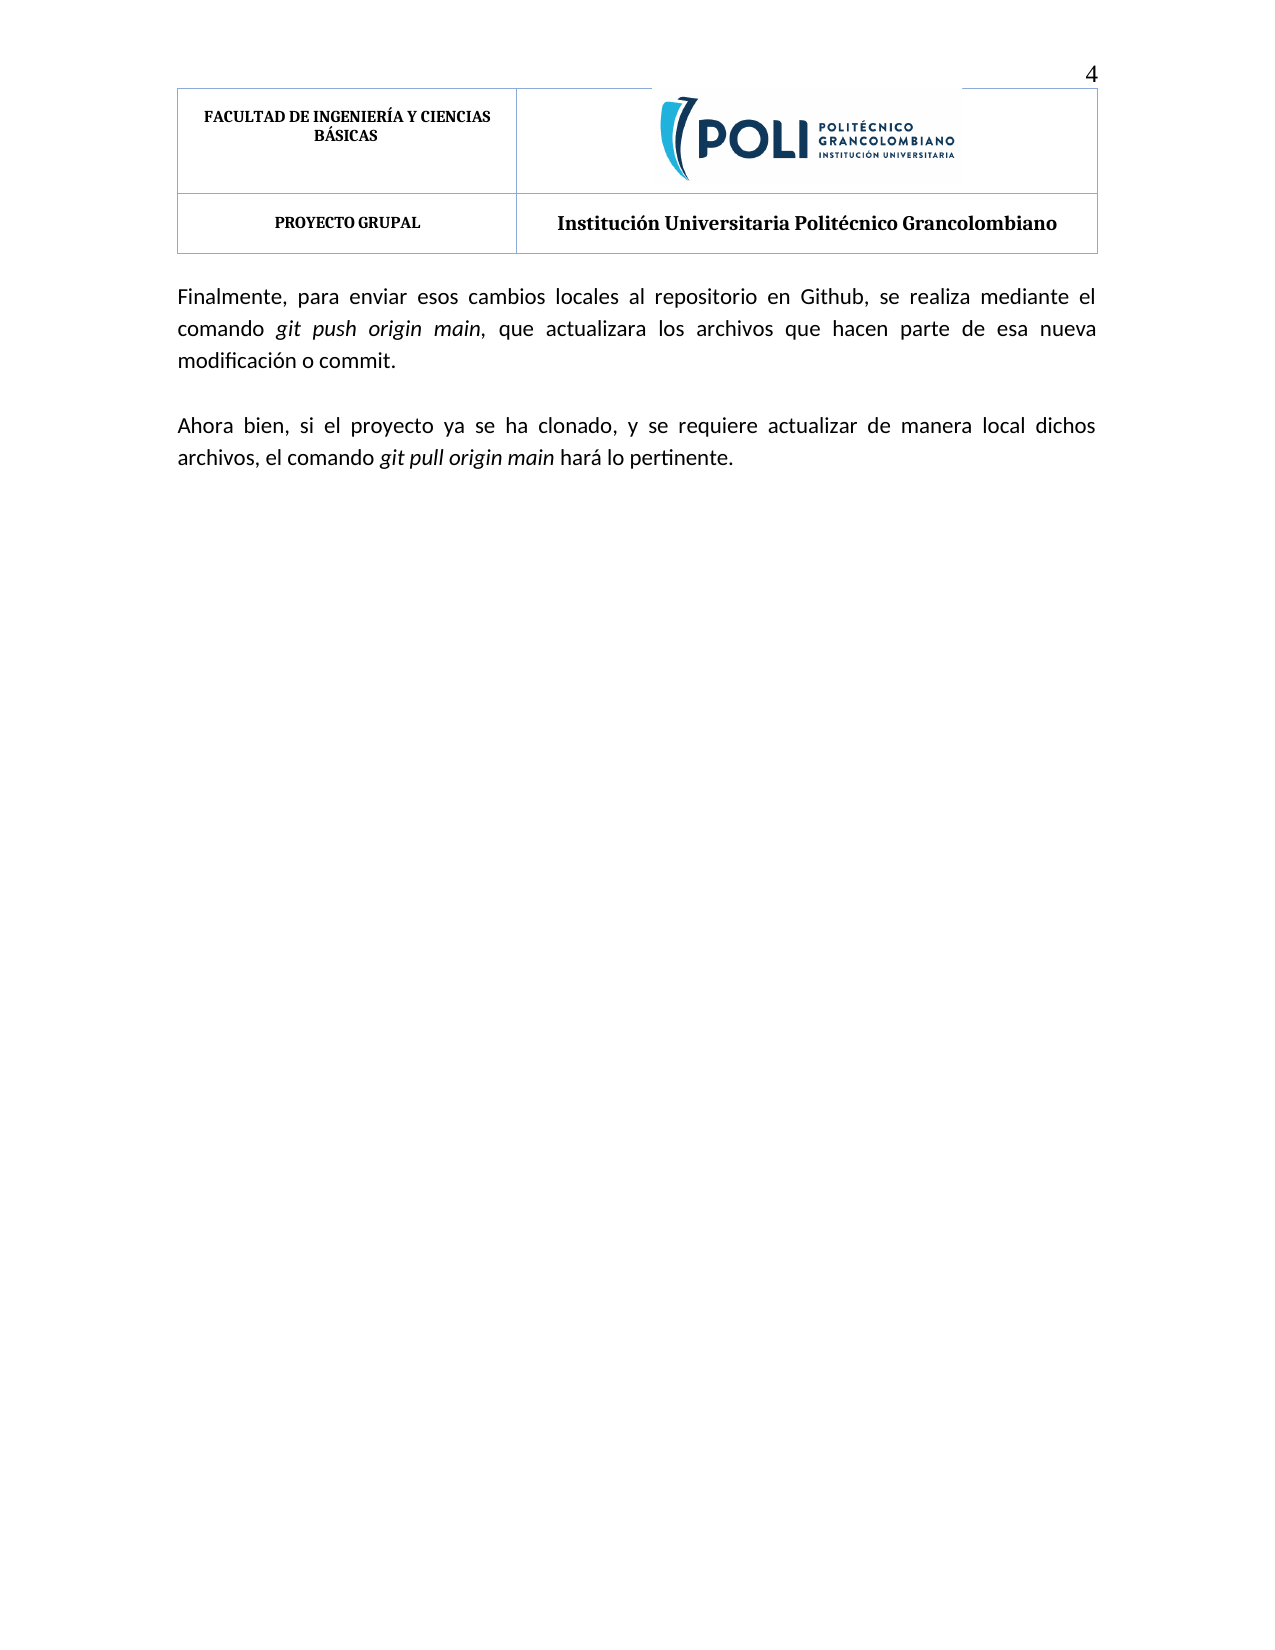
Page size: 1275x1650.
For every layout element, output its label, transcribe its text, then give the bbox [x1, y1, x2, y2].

text Finalmente, para enviar esos cambios locales al repositorio en Github, se realiza mediante el comando git push origin main, que actualizara los archivos que hacen parte de esa nueva modificación o commit. [177, 282, 1098, 374]
text Ahora bien, si el proyecto ya se ha clonado, y se requiere actualizar de manera local dichos archivos, el comando git pull origin main hará lo pertinente. [177, 411, 1098, 471]
picture [652, 88, 963, 186]
